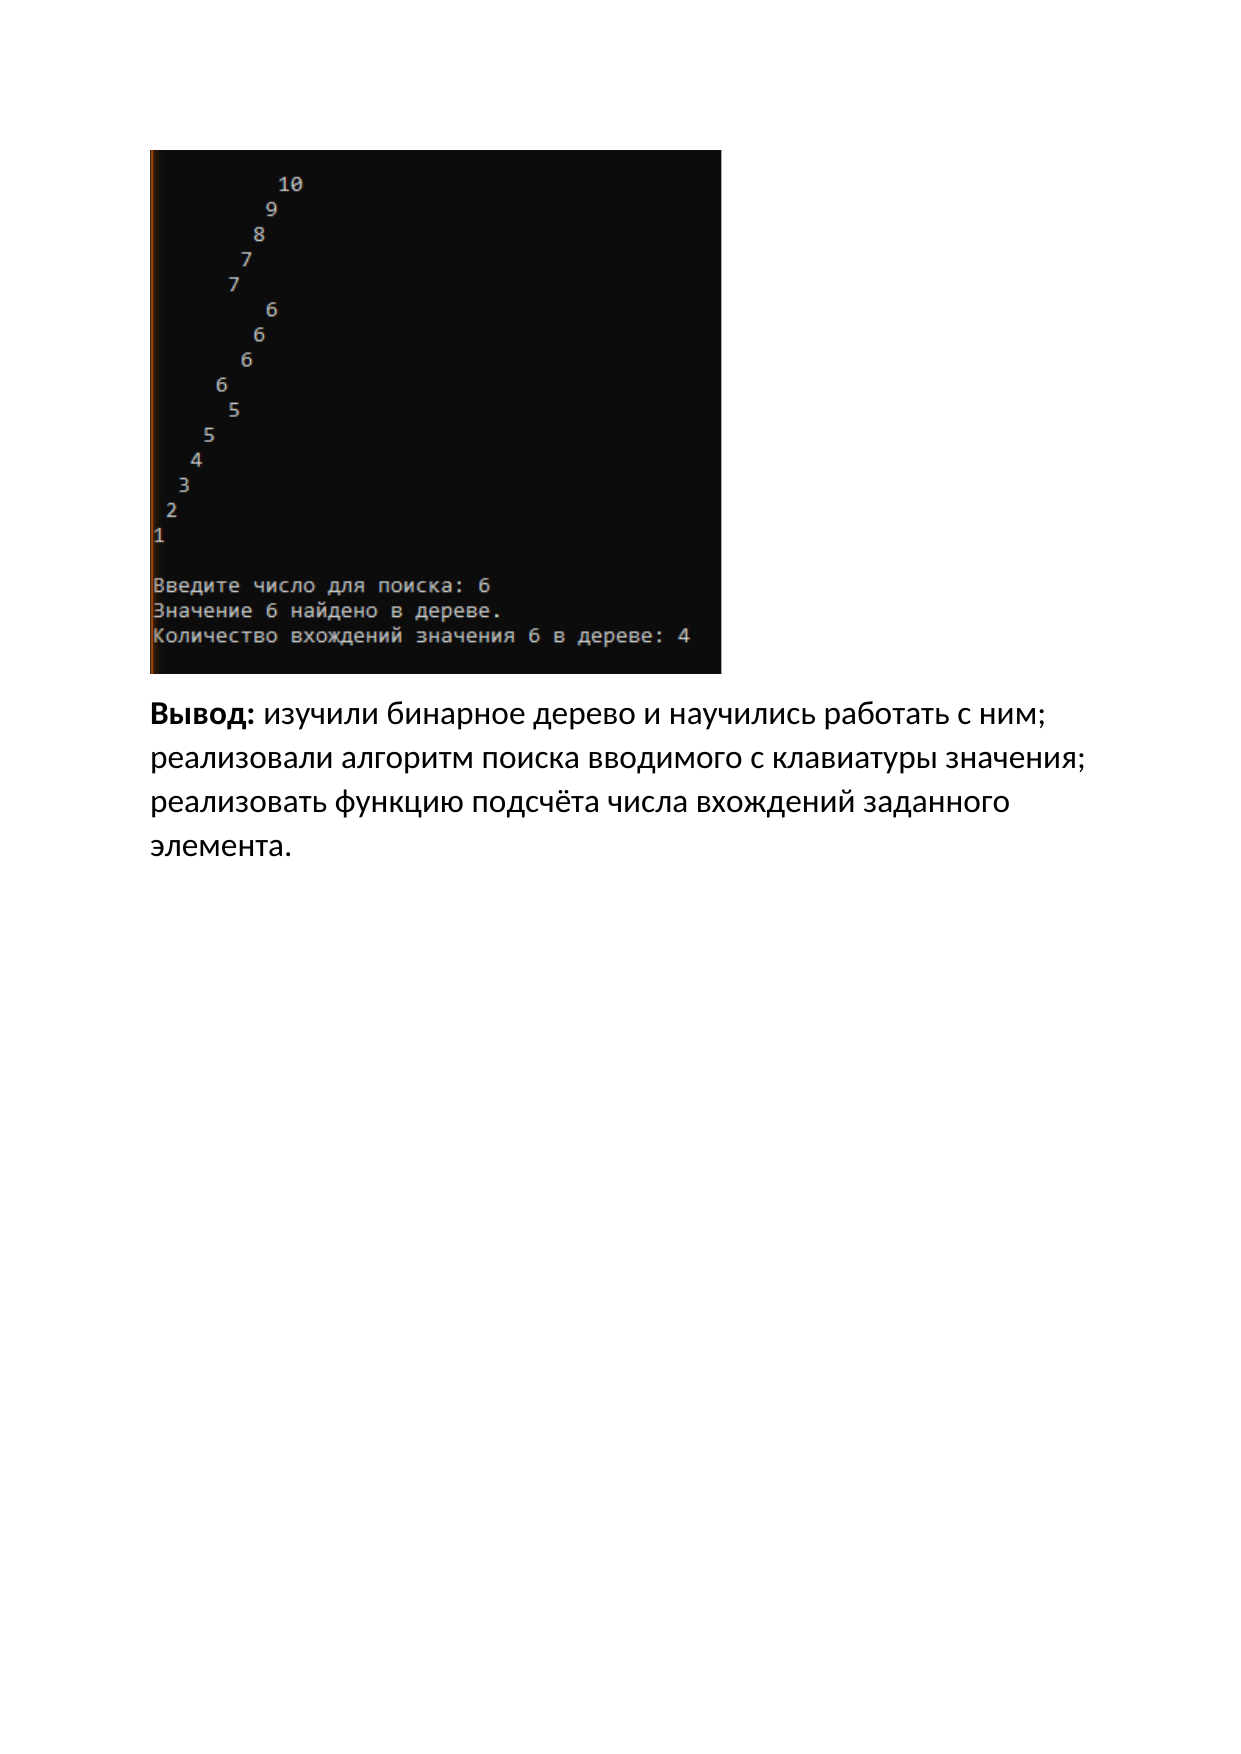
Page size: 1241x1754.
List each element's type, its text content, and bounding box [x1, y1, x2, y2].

picture [150, 150, 722, 674]
text Вывод: изучили бинарное дерево и научились работать с ним; реализовали алгоритм поиска вводимого с клавиатуры значения; реализовать функцию подсчёта числа вхождений заданного элемента. [150, 692, 1090, 864]
